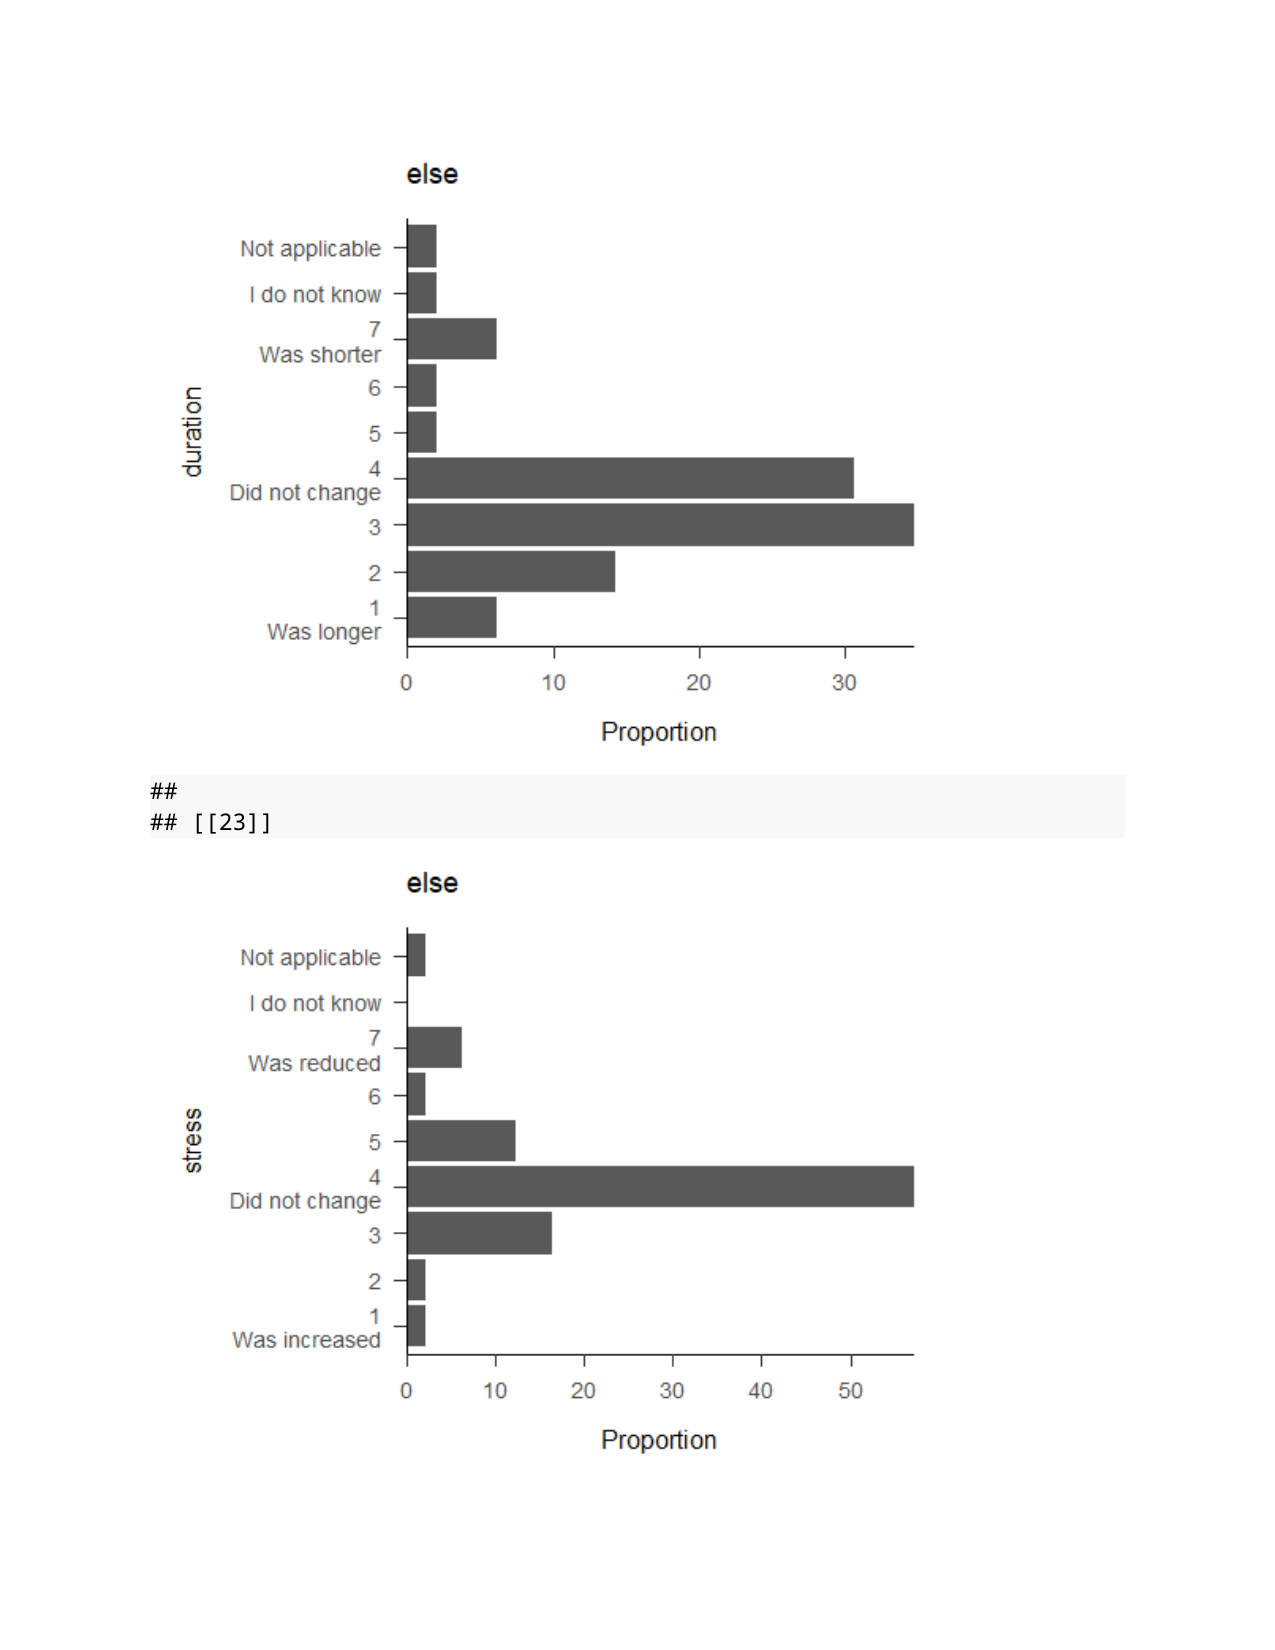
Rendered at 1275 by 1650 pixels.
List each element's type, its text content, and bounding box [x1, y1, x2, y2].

picture [168, 150, 927, 757]
picture [168, 858, 927, 1465]
text ## ## [[23]] [150, 775, 1125, 838]
